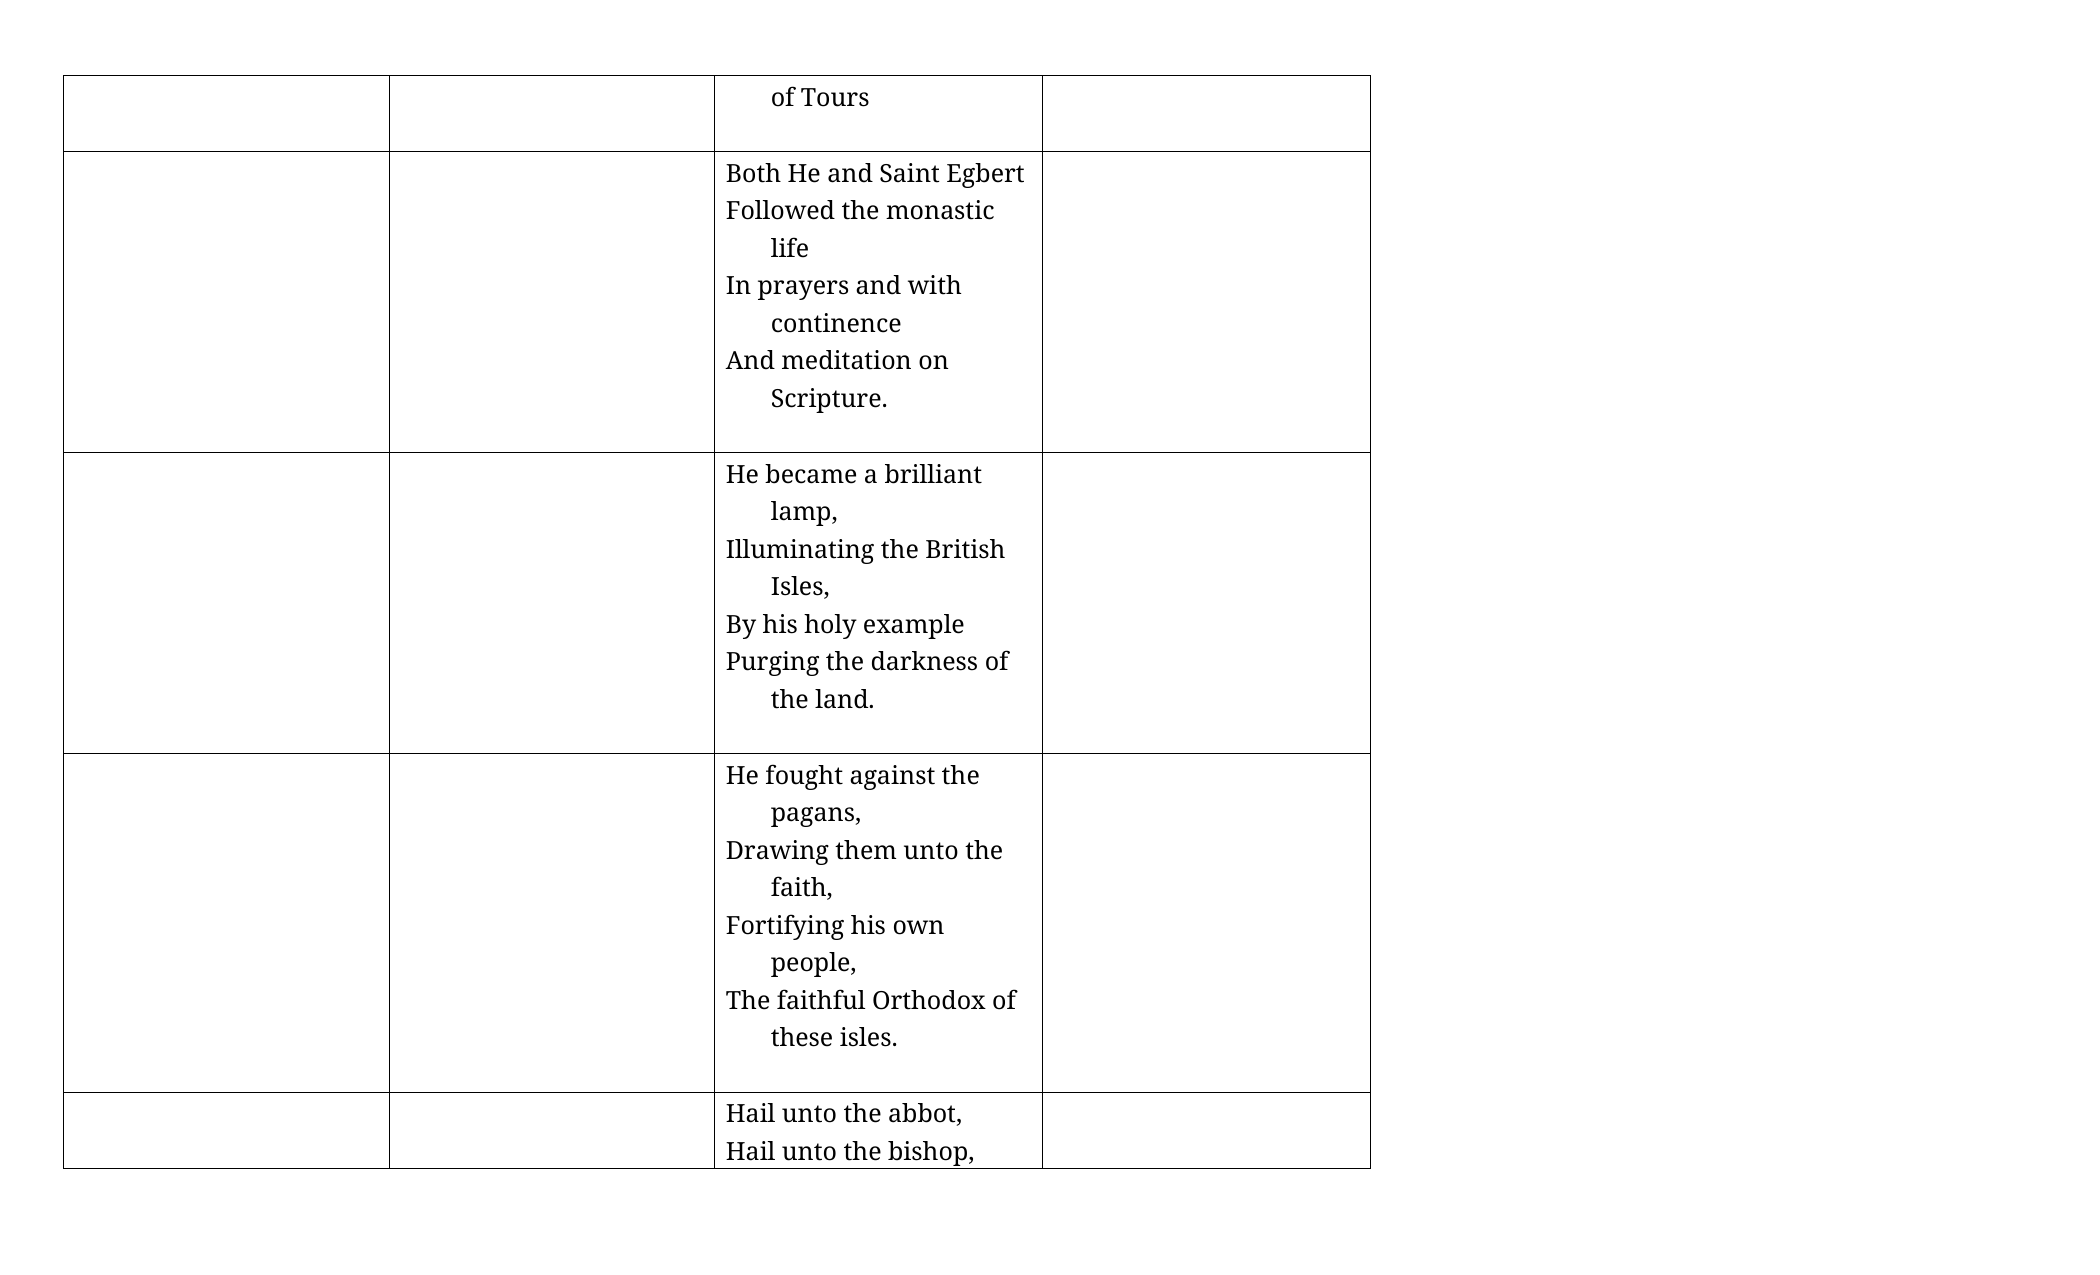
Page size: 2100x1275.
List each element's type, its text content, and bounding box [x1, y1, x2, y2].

table_cell [1043, 453, 1370, 753]
table_cell [1043, 1093, 1370, 1168]
table_cell [64, 754, 389, 1092]
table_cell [715, 76, 1042, 151]
table_cell Both He and Saint Egbert Followed the monastic life In prayers and with continence And meditation on Scripture. [715, 152, 1042, 452]
table_cell [390, 453, 714, 753]
table_cell [1043, 76, 1370, 151]
table_cell [390, 152, 714, 452]
table_cell [64, 453, 389, 753]
table_cell [1043, 152, 1370, 452]
table_cell Hail unto the abbot, Hail unto the bishop, Hail unto the blessed fount Of Orthodoxy in Mercia. [962, 1093, 1042, 1168]
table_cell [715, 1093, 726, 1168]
table_cell He fought against the pagans, Drawing them unto the faith, Fortifying his own people, The faithful Orthodox of these isles. [715, 754, 1042, 1092]
table_cell [1043, 754, 1370, 1092]
table_cell [390, 754, 714, 1092]
table_cell He became a brilliant lamp, Illuminating the British Isles, By his holy example Purging the darkness of the land. [715, 453, 1042, 753]
table_cell [64, 1093, 389, 1168]
table_cell [64, 152, 389, 452]
table_cell [64, 76, 389, 151]
table_cell [390, 76, 714, 151]
table_cell [390, 1093, 714, 1168]
